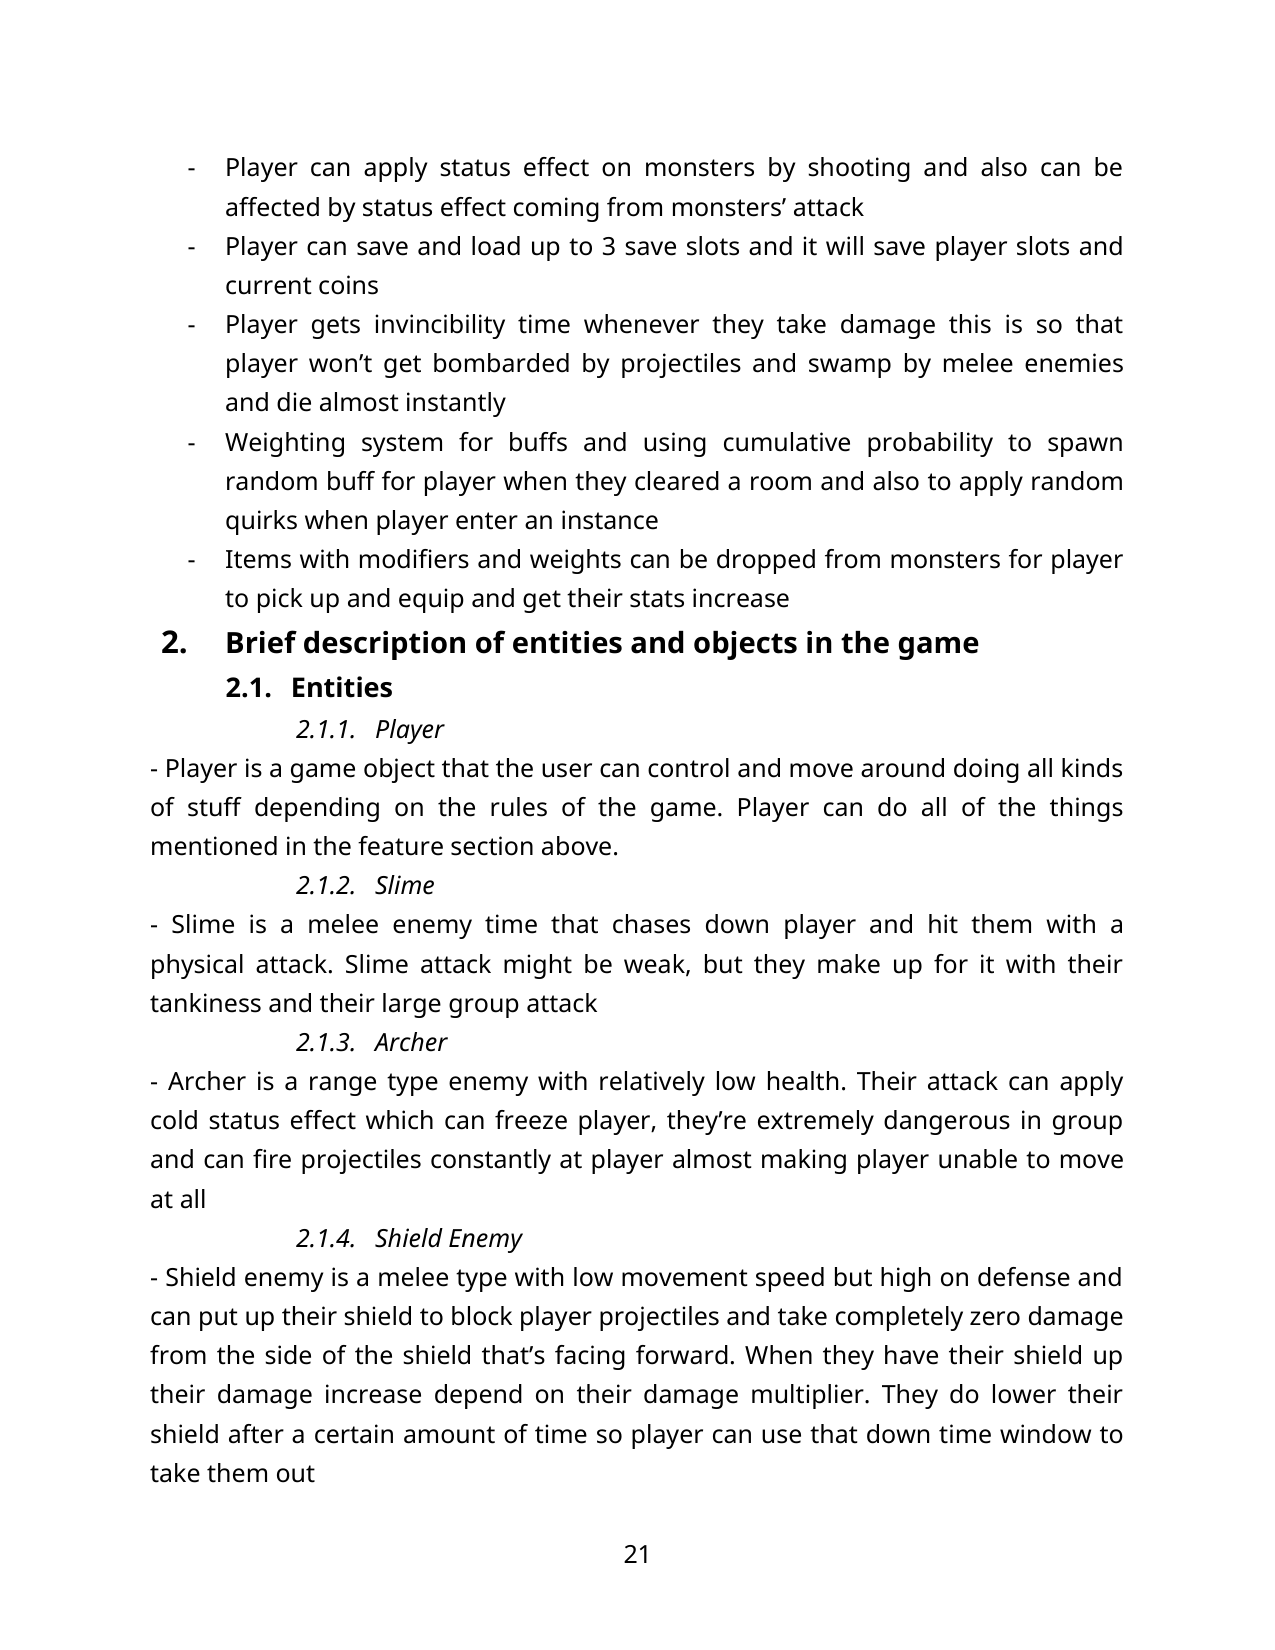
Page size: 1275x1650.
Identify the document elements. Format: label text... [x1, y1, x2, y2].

list Items with modifiers and weights can be dropped from monsters for player to pick up and equip and get their stats increase [187, 542, 1125, 615]
subtitle Slime [356, 868, 1125, 902]
list Player can save and load up to 3 save slots and it will save player slots and current coins [187, 228, 1125, 302]
text - Slime is a melee enemy time that chases down player and hit them with a physical attack. Slime attack might be weak, but they make up for it with their tankiness and their large group attack [150, 907, 1125, 1019]
subtitle Archer [356, 1025, 1125, 1059]
list Player gets invincibility time whenever they take damage this is so that player won’t get bombarded by projectiles and swamp by melee enemies and die almost instantly [187, 307, 1125, 419]
list Player can apply status effect on monsters by shooting and also can be affected by status effect coming from monsters’ attack [187, 150, 1125, 223]
list Weighting system for buffs and using cumulative probability to spawn random buff for player when they cleared a room and also to apply random quirks when player enter an instance [187, 424, 1125, 537]
subtitle Player [356, 711, 1125, 745]
text - Shield enemy is a melee type with low movement speed but high on defense and can put up their shield to block player projectiles and take completely zero damage from the side of the shield that’s facing forward. When they have their shield up their damage increase depend on their damage multiplier. They do lower their shield after a certain amount of time so player can use that down time window to take them out [150, 1260, 1125, 1489]
subtitle Brief description of entities and objects in the game [187, 620, 1125, 663]
text - Player is a game object that the user can control and move around doing all kinds of stuff depending on the rules of the game. Player can do all of the things mentioned in the feature section above. [150, 751, 1125, 863]
text - Archer is a range type enemy with relatively low health. Their attack can apply cold status effect which can freeze player, they’re extremely dangerous in group and can fire projectiles constantly at player almost making player unable to move at all [150, 1064, 1125, 1215]
subtitle Entities [272, 669, 1125, 706]
subtitle Shield Enemy [356, 1221, 1125, 1254]
